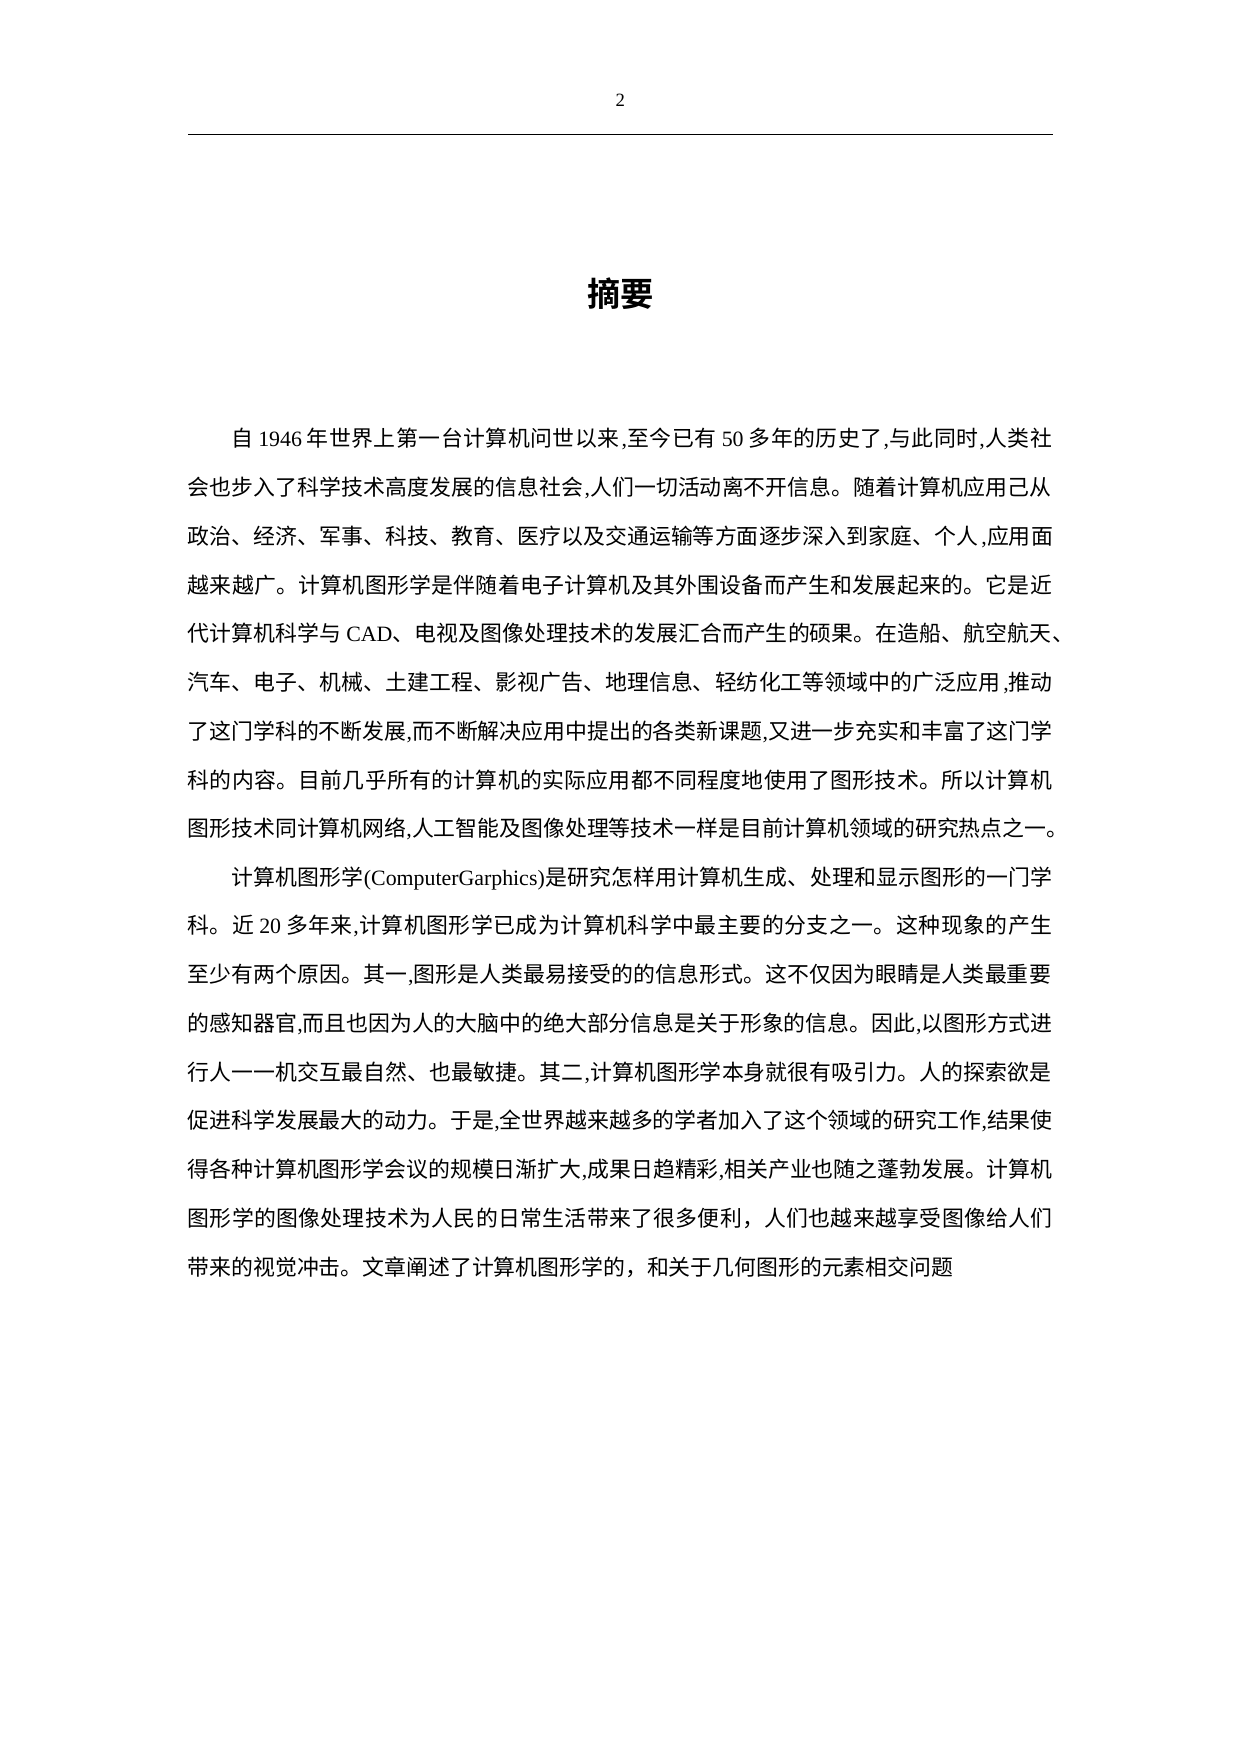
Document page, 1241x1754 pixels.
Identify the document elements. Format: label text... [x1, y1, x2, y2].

text 摘要 [187, 259, 1053, 324]
text 自1946年世界上第一台计算机问世以来,至今已有50多年的历史了,与此同时,人类社会也步入了科学技术高度发展的信息社会,人们一切活动离不开信息。随着计算机应用己从政治、经济、军事、科技、教育、医疗以及交通运输等方面逐步深入到家庭、个人,应用面越来越广。计算机图形学是伴随着电子计算机及其外围设备而产生和发展起来的。它是近代计算机科学与CAD、电视及图像处理技术的发展汇合而产生的硕果。在造船、航空航天、汽车、电子、机械、土建工程、影视广告、地理信息、轻纺化工等领域中的广泛应用,推动了这门学科的不断发展,而不断解决应用中提出的各类新课题,又进一步充实和丰富了这门学科的内容。目前几乎所有的计算机的实际应用都不同程度地使用了图形技术。所以计算机图形技术同计算机网络,人工智能及图像处理等技术一样是目前计算机领域的研究热点之一。 [187, 421, 1053, 843]
text 计算机图形学(ComputerGarphics)是研究怎样用计算机生成、处理和显示图形的一门学科。近20多年来,计算机图形学已成为计算机科学中最主要的分支之一。这种现象的产生至少有两个原因。其一,图形是人类最易接受的的信息形式。这不仅因为眼睛是人类最重要的感知器官,而且也因为人的大脑中的绝大部分信息是关于形象的信息。因此,以图形方式进行人一一机交互最自然、也最敏捷。其二,计算机图形学本身就很有吸引力。人的探索欲是促进科学发展最大的动力。于是,全世界越来越多的学者加入了这个领域的研究工作,结果使得各种计算机图形学会议的规模日渐扩大,成果日趋精彩,相关产业也随之蓬勃发展。计算机图形学的图像处理技术为人民的日常生活带来了很多便利，人们也越来越享受图像给人们带来的视觉冲击。文章阐述了计算机图形学的，和关于几何图形的元素相交问题 [187, 859, 1053, 1282]
